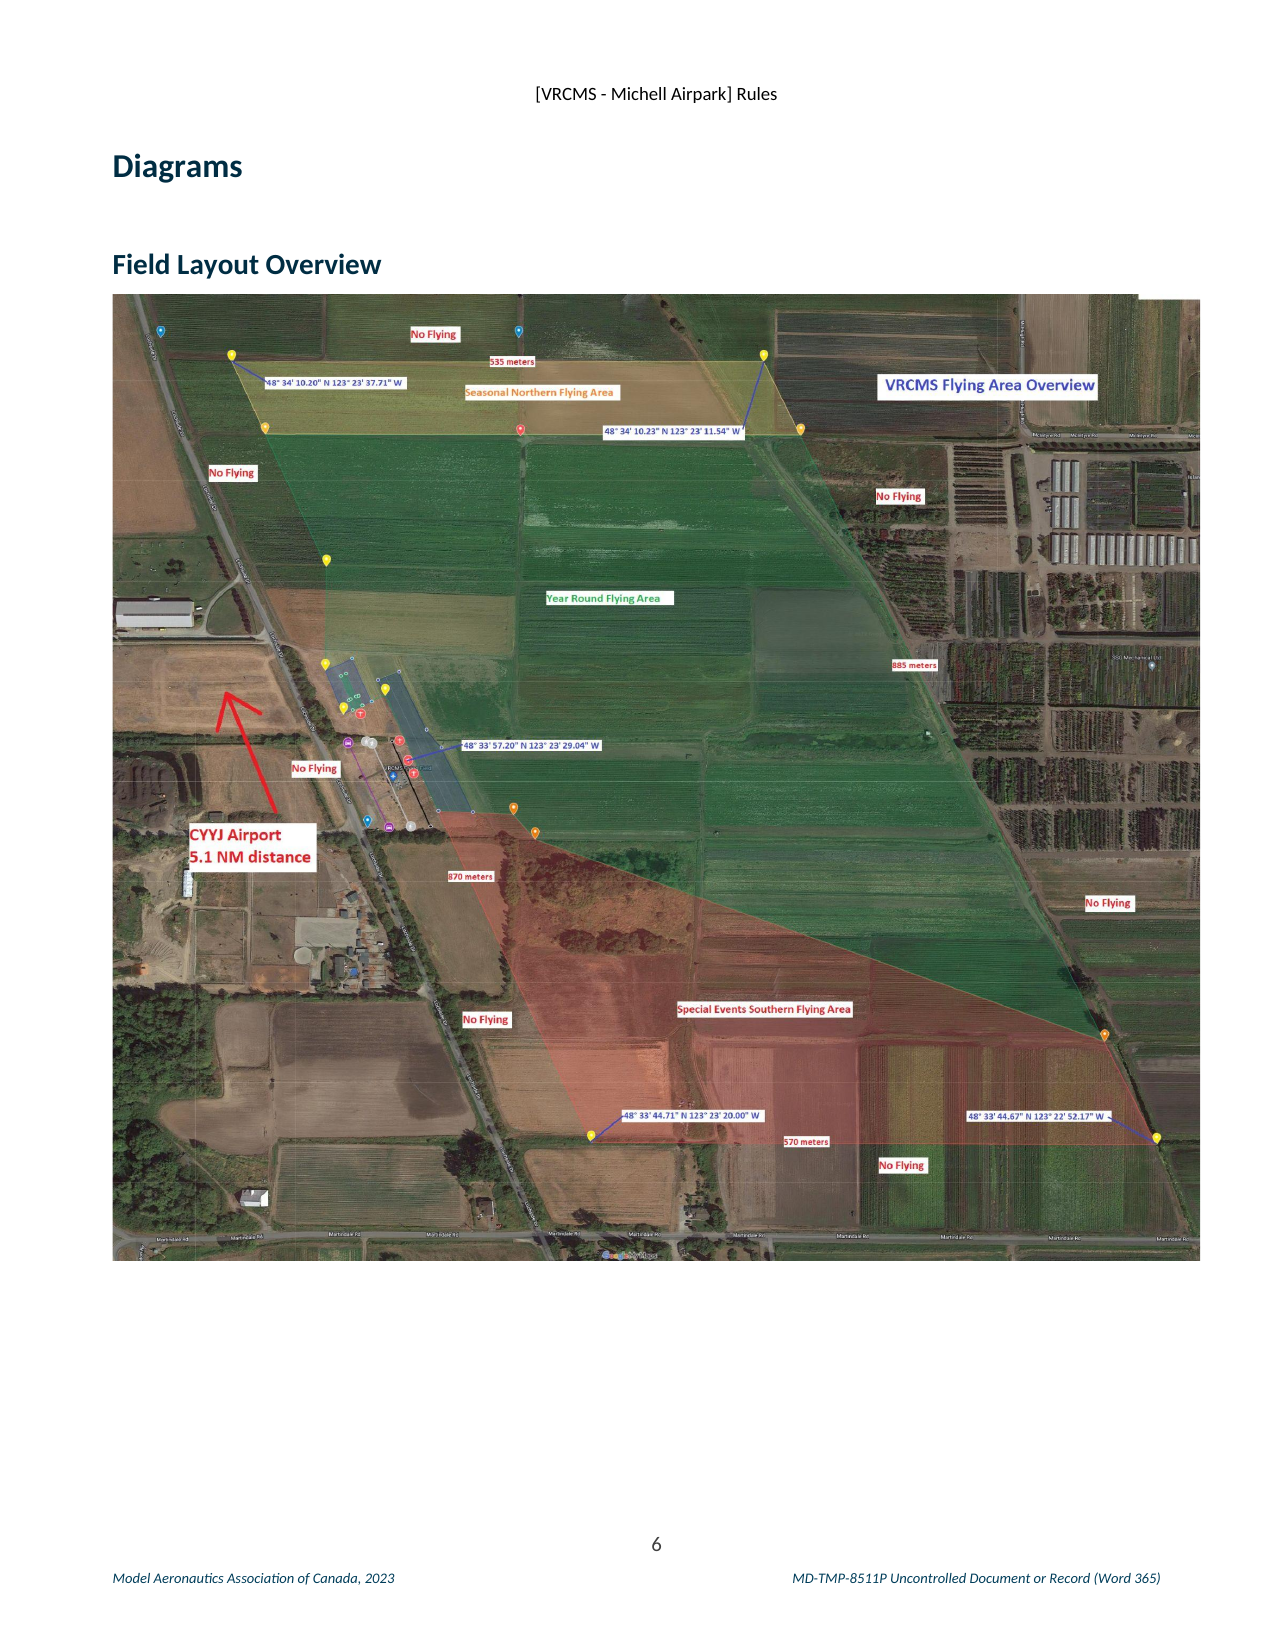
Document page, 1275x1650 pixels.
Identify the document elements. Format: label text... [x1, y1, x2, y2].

picture [1142, 1573, 1148, 1583]
picture [189, 1576, 196, 1582]
picture [125, 1576, 132, 1583]
picture [880, 1574, 887, 1583]
picture [1156, 1572, 1160, 1585]
picture [826, 1574, 837, 1581]
picture [140, 1576, 147, 1583]
picture [850, 1573, 856, 1583]
picture [904, 1576, 919, 1583]
picture [1011, 1576, 1018, 1583]
subtitle Diagrams [112, 145, 1200, 185]
picture [263, 1576, 270, 1583]
picture [958, 1573, 965, 1583]
picture [337, 1573, 349, 1583]
picture [174, 1576, 181, 1583]
picture [112, 294, 1200, 1261]
picture [233, 1576, 240, 1583]
picture [937, 1576, 944, 1583]
picture [388, 1574, 394, 1583]
picture [212, 1577, 223, 1583]
picture [241, 1576, 253, 1583]
picture [162, 1576, 169, 1583]
picture [1019, 1576, 1025, 1583]
picture [1082, 1573, 1089, 1583]
subtitle Field Layout Overview [112, 246, 1200, 282]
picture [1111, 1576, 1118, 1583]
picture [951, 1576, 958, 1583]
